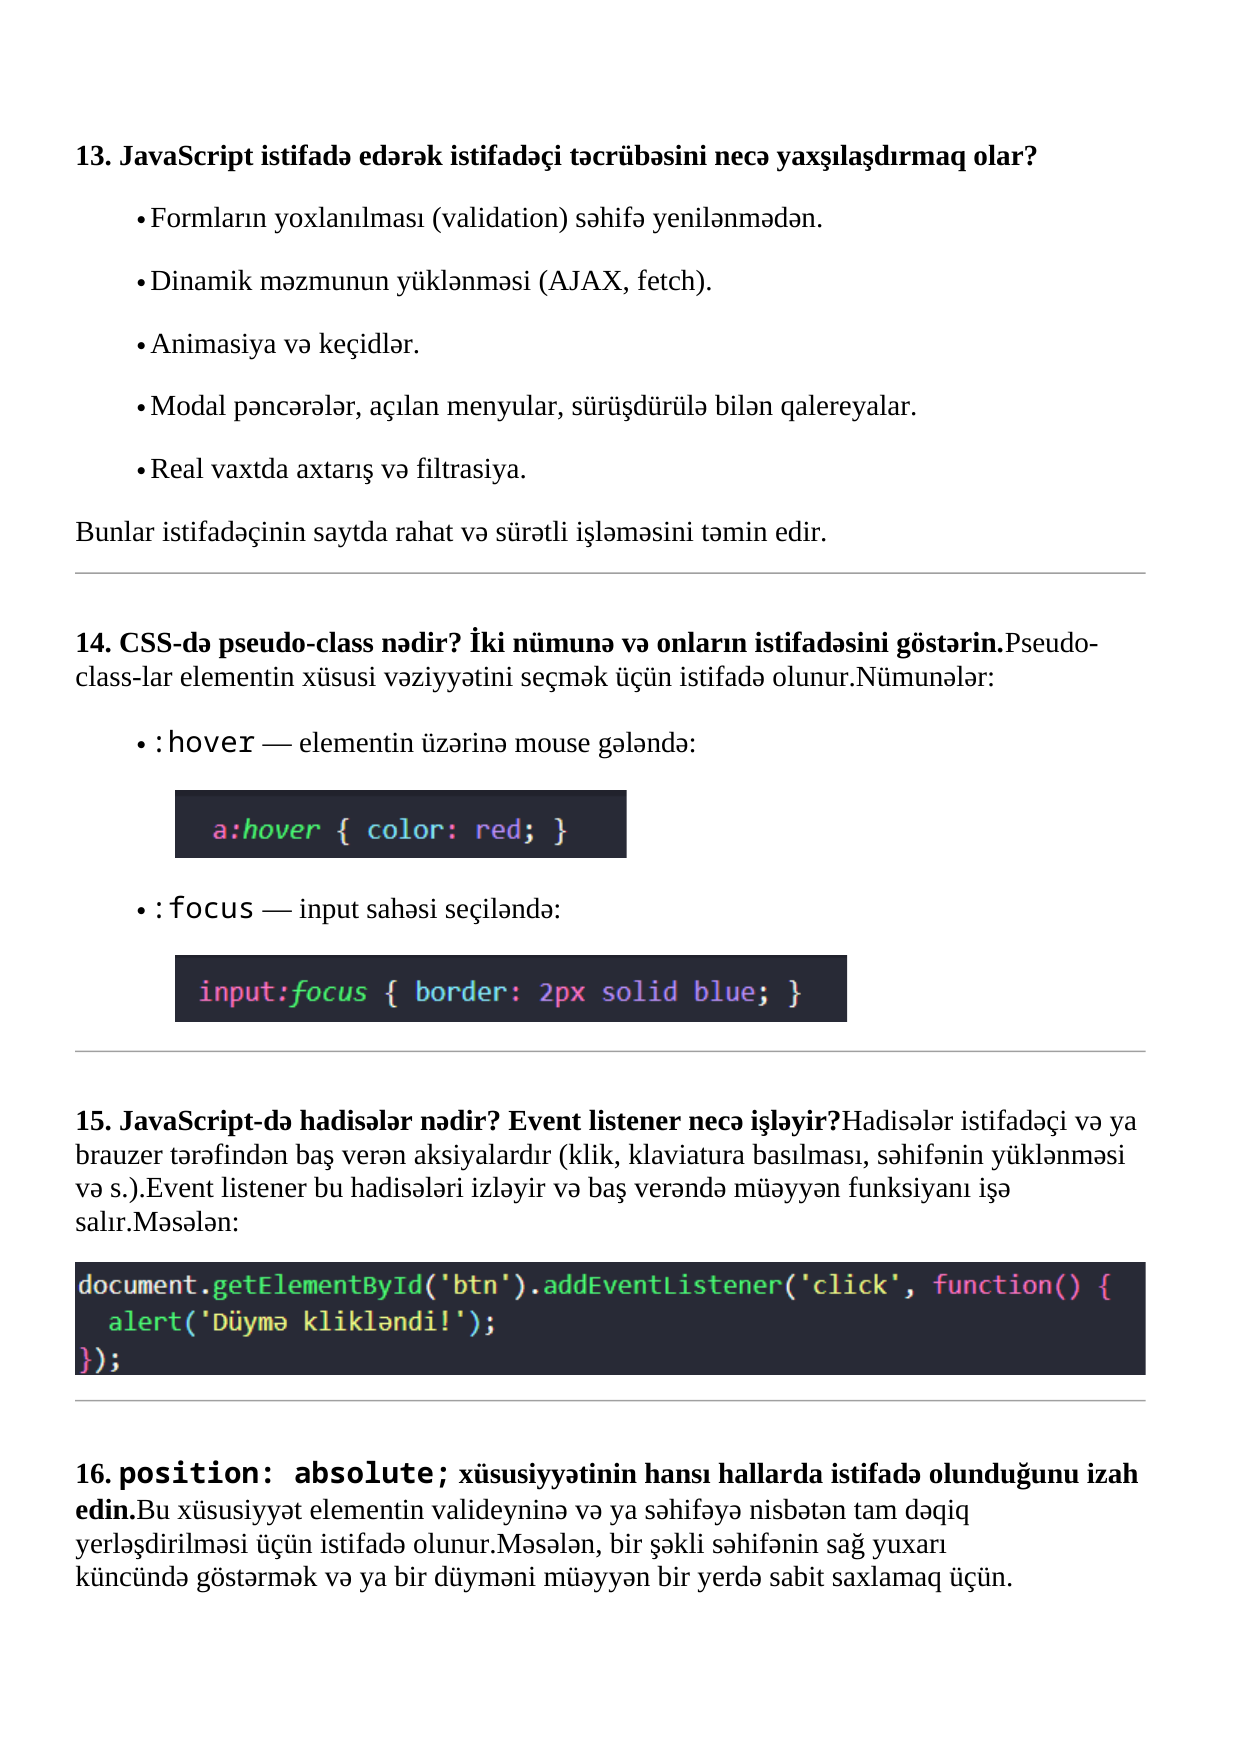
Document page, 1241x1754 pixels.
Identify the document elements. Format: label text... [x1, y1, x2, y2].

text 15. JavaScript-də hadisələr nədir? Event listener necə işləyir?Hadisələr istifadəçi və ya brauzer tərəfindən baş verən aksiyalardır (klik, klaviatura basılması, səhifənin yüklənməsi və s.).Event listener bu hadisələri izləyir və baş verəndə müəyyən funksiyanı işə salır.Məsələn: [75, 1103, 1146, 1238]
list Dinamik məzmunun yüklənməsi (AJAX, fetch). [138, 263, 1146, 297]
text 13. JavaScript istifadə edərək istifadəçi təcrübəsini necə yaxşılaşdırmaq olar? [75, 138, 1146, 171]
text 16. position: absolute; xüsusiyyətinin hansı hallarda istifadə olunduğunu izah edin.Bu xüsusiyyət elementin valideyninə və ya səhifəyə nisbətən tam dəqiq yerləşdirilməsi üçün istifadə olunur.Məsələn, bir şəkli səhifənin sağ yuxarı küncündə göstərmək və ya bir düyməni müəyyən bir yerdə sabit saxlamaq üçün. [75, 1453, 1146, 1593]
list Real vaxtda axtarış və filtrasiya. [138, 451, 1146, 485]
list Animasiya və keçidlər. [138, 326, 1146, 359]
list :hover — elementin üzərinə mouse gələndə: [138, 722, 1146, 761]
list Modal pəncərələr, açılan menyular, sürüşdürülə bilən qalereyalar. [138, 388, 1146, 422]
list :focus — input sahəsi seçiləndə: [138, 887, 1146, 927]
picture [175, 955, 848, 1022]
text Bunlar istifadəçinin saytda rahat və sürətli işləməsini təmin edir. [75, 514, 1146, 547]
picture [75, 1262, 1146, 1375]
picture [175, 790, 627, 858]
list Formların yoxlanılması (validation) səhifə yenilənmədən. [138, 200, 1146, 234]
text 14. CSS-də pseudo-class nədir? İki nümunə və onların istifadəsini göstərin.Pseudo-class-lar elementin xüsusi vəziyyətini seçmək üçün istifadə olunur.Nümunələr: [75, 625, 1146, 692]
